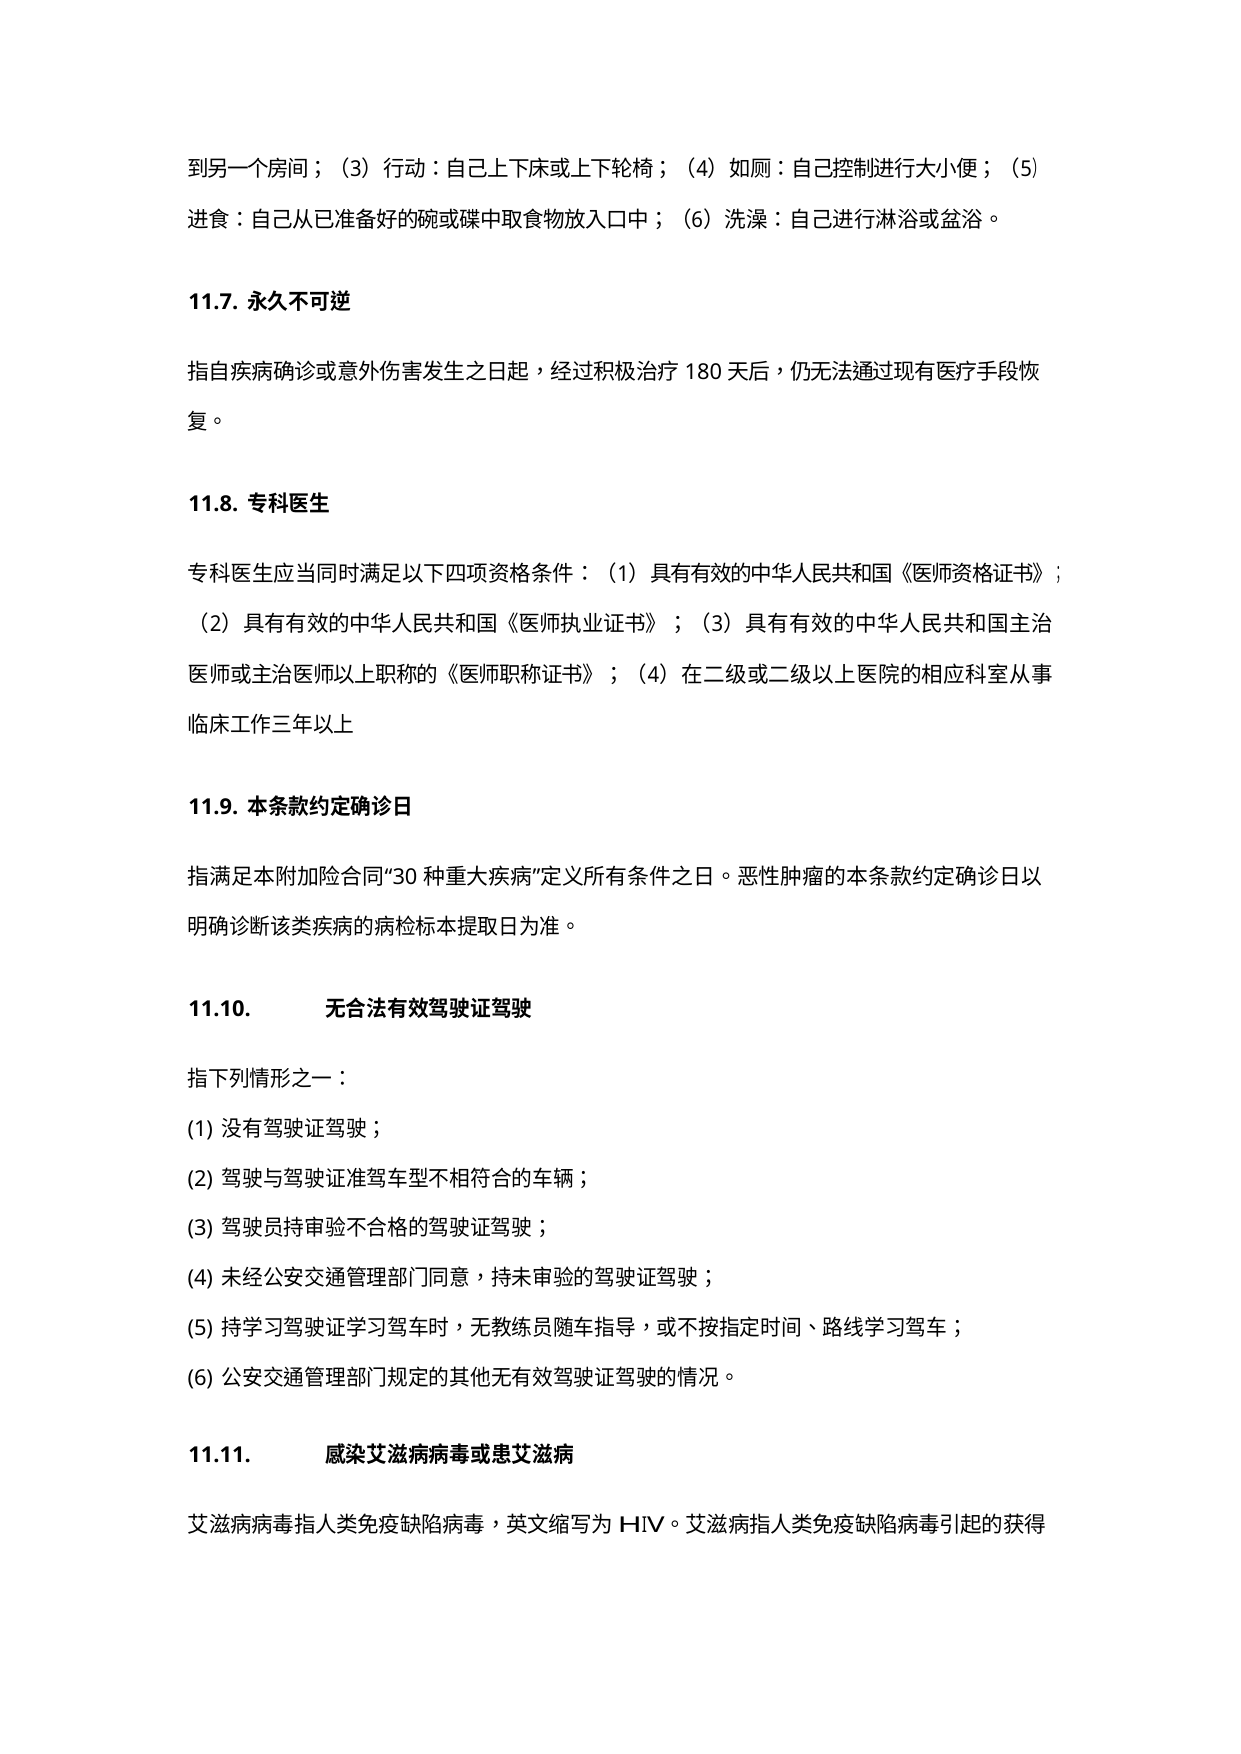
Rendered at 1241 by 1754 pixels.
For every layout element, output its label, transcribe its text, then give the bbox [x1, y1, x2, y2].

text 到另一个房间；（3）行动：自己上下床或上下轮椅；（4）如厕：自己控制进行大小便；（5）进食：自己从已准备好的碗或碟中取食物放入口中；（6）洗澡：自己进行淋浴或盆浴。 [187, 153, 1053, 234]
subtitle 永久不可逆 [188, 286, 1065, 316]
list 持学习驾驶证学习驾车时，无教练员随车指导，或不按指定时间、路线学习驾车； [187, 1312, 1065, 1342]
text 专科医生应当同时满足以下四项资格条件：（1）具有有效的中华人民共和国《医师资格证书》； [187, 558, 1065, 588]
text 艾滋病病毒指人类免疫缺陷病毒，英文缩写为HIV。艾滋病指人类免疫缺陷病毒引起的获得 [187, 1508, 1065, 1538]
subtitle 感染艾滋病病毒或患艾滋病 [188, 1439, 1065, 1469]
list 未经公安交通管理部门同意，持未审验的驾驶证驾驶； [187, 1262, 1065, 1292]
list 驾驶员持审验不合格的驾驶证驾驶； [187, 1212, 1065, 1242]
list 公安交通管理部门规定的其他无有效驾驶证驾驶的情况。 [187, 1362, 1065, 1391]
subtitle 专科医生 [188, 488, 1065, 518]
text 指满足本附加险合同“30 种重大疾病”定义所有条件之日。恶性肿瘤的本条款约定确诊日以明确诊断该类疾病的病检标本提取日为准。 [187, 861, 1052, 941]
subtitle 本条款约定确诊日 [188, 791, 1065, 821]
list 驾驶与驾驶证准驾车型不相符合的车辆； [187, 1162, 1065, 1192]
text 指下列情形之一： [187, 1063, 1065, 1093]
subtitle 无合法有效驾驶证驾驶 [188, 993, 1065, 1023]
text （2）具有有效的中华人民共和国《医师执业证书》；（3）具有有效的中华人民共和国主治医师或主治医师以上职称的《医师职称证书》；（4）在二级或二级以上医院的相应科室从事临床工作三年以上 [187, 608, 1053, 739]
list 没有驾驶证驾驶； [187, 1113, 1065, 1142]
text 指自疾病确诊或意外伤害发生之日起，经过积极治疗 180 天后，仍无法通过现有医疗手段恢复。 [187, 356, 1053, 436]
